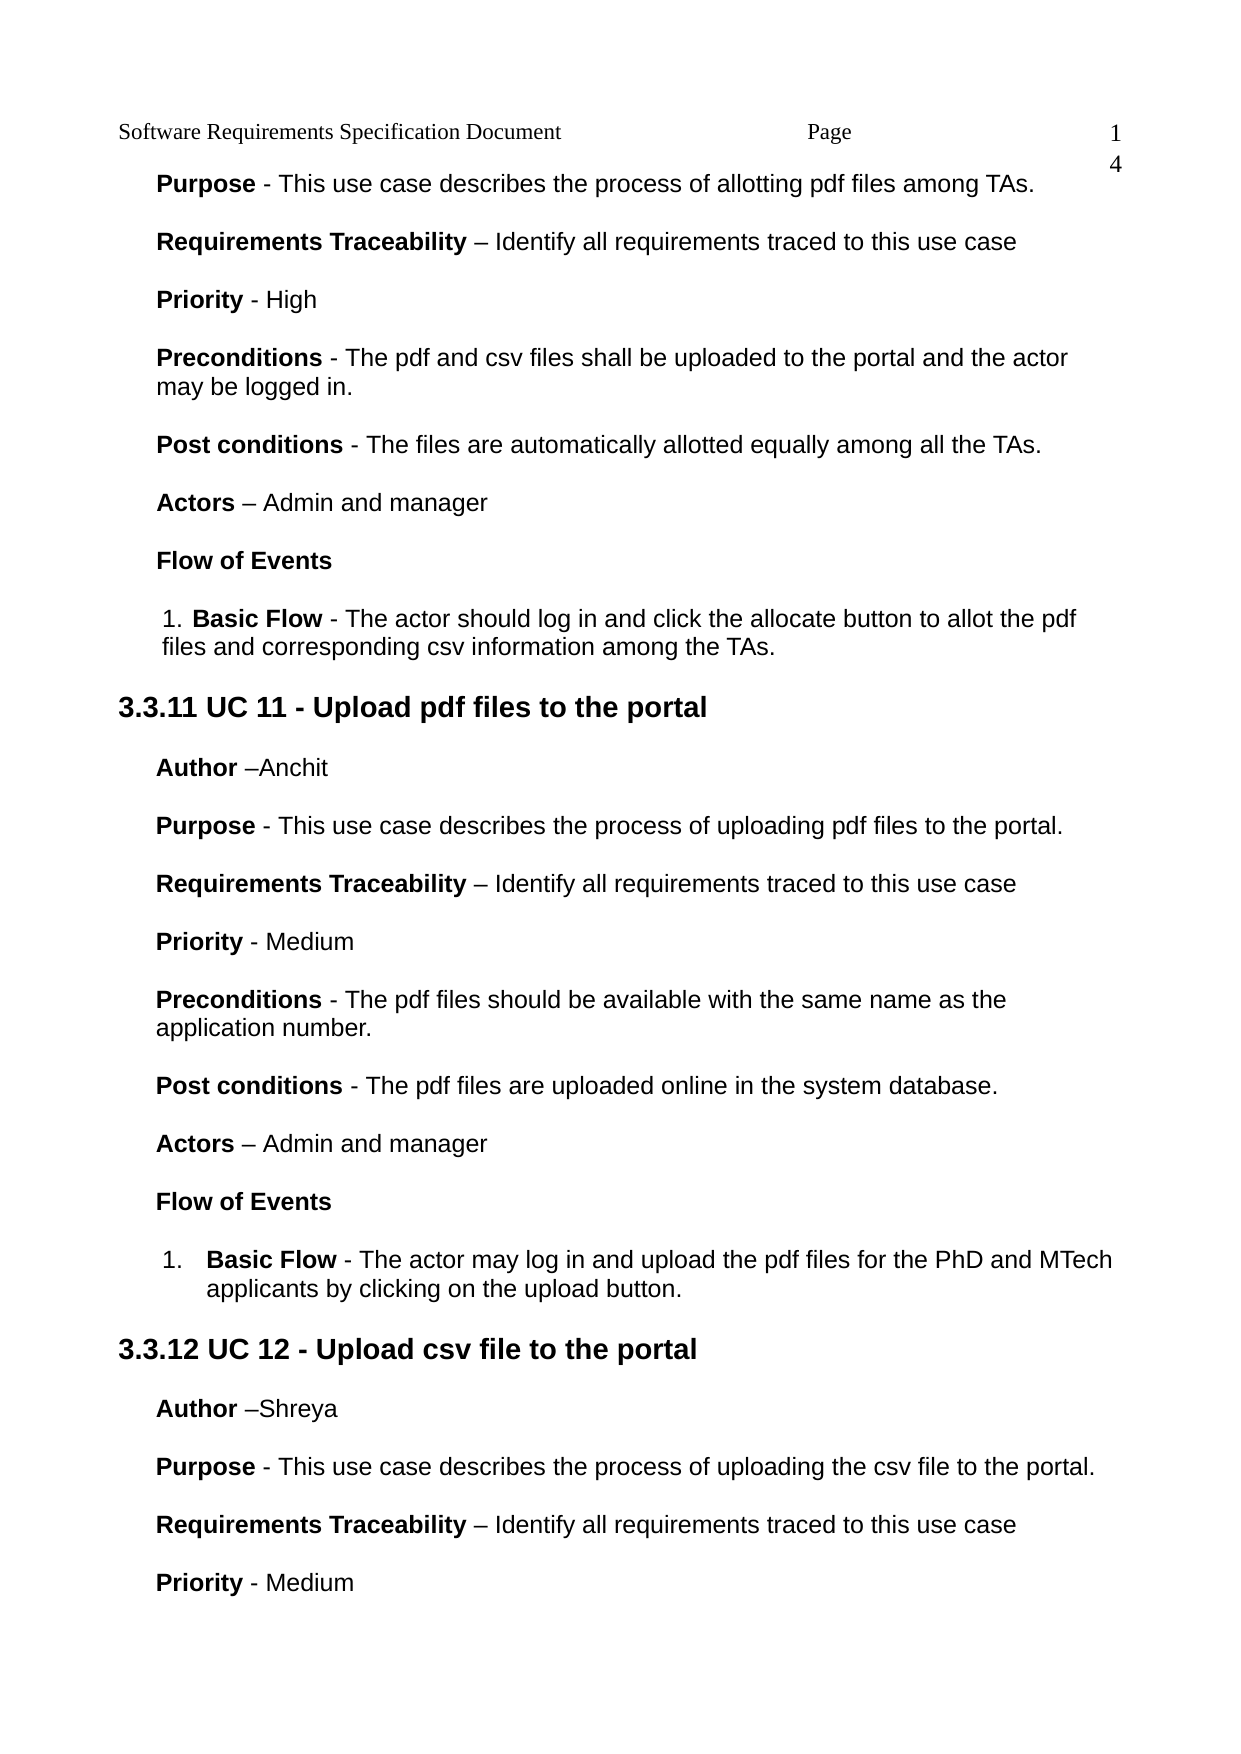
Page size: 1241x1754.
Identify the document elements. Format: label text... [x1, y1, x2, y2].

text Purpose - This use case describes the process of allotting pdf files among TAs. [156, 169, 1122, 198]
text Flow of Events [156, 1187, 1122, 1216]
text Priority - Medium [156, 1568, 1122, 1597]
text Priority - Medium [156, 927, 1122, 956]
text Author –Shreya [156, 1394, 1122, 1423]
list UC 11 - Upload pdf files to the portal [118, 690, 1122, 724]
text Requirements Traceability – Identify all requirements traced to this use case [156, 1510, 1122, 1539]
text Post conditions - The pdf files are uploaded online in the system database. [156, 1071, 1122, 1100]
text Priority - High [156, 285, 1122, 314]
text Preconditions - The pdf files should be available with the same name as the application number. [156, 985, 1122, 1042]
text Actors – Admin and manager [156, 488, 1122, 517]
text Flow of Events [156, 546, 1122, 574]
text Purpose - This use case describes the process of uploading the csv file to the portal. [156, 1452, 1122, 1481]
text Purpose - This use case describes the process of uploading pdf files to the portal. [156, 811, 1122, 840]
text Preconditions - The pdf and csv files shall be uploaded to the portal and the actor may be logged in. [156, 343, 1122, 401]
text Requirements Traceability – Identify all requirements traced to this use case [156, 227, 1122, 256]
list Basic Flow - The actor should log in and click the allocate button to allot the pdf files and corresponding csv information among the TAs. [162, 604, 1122, 661]
text Requirements Traceability – Identify all requirements traced to this use case [156, 869, 1122, 898]
list UC 12 - Upload csv file to the portal [118, 1332, 1122, 1365]
text Author –Anchit [156, 753, 1122, 782]
list Basic Flow - The actor may log in and upload the pdf files for the PhD and MTech applicants by clicking on the upload button. [162, 1245, 1122, 1303]
text Actors – Admin and manager [156, 1129, 1122, 1158]
text Post conditions - The files are automatically allotted equally among all the TAs. [156, 430, 1122, 459]
